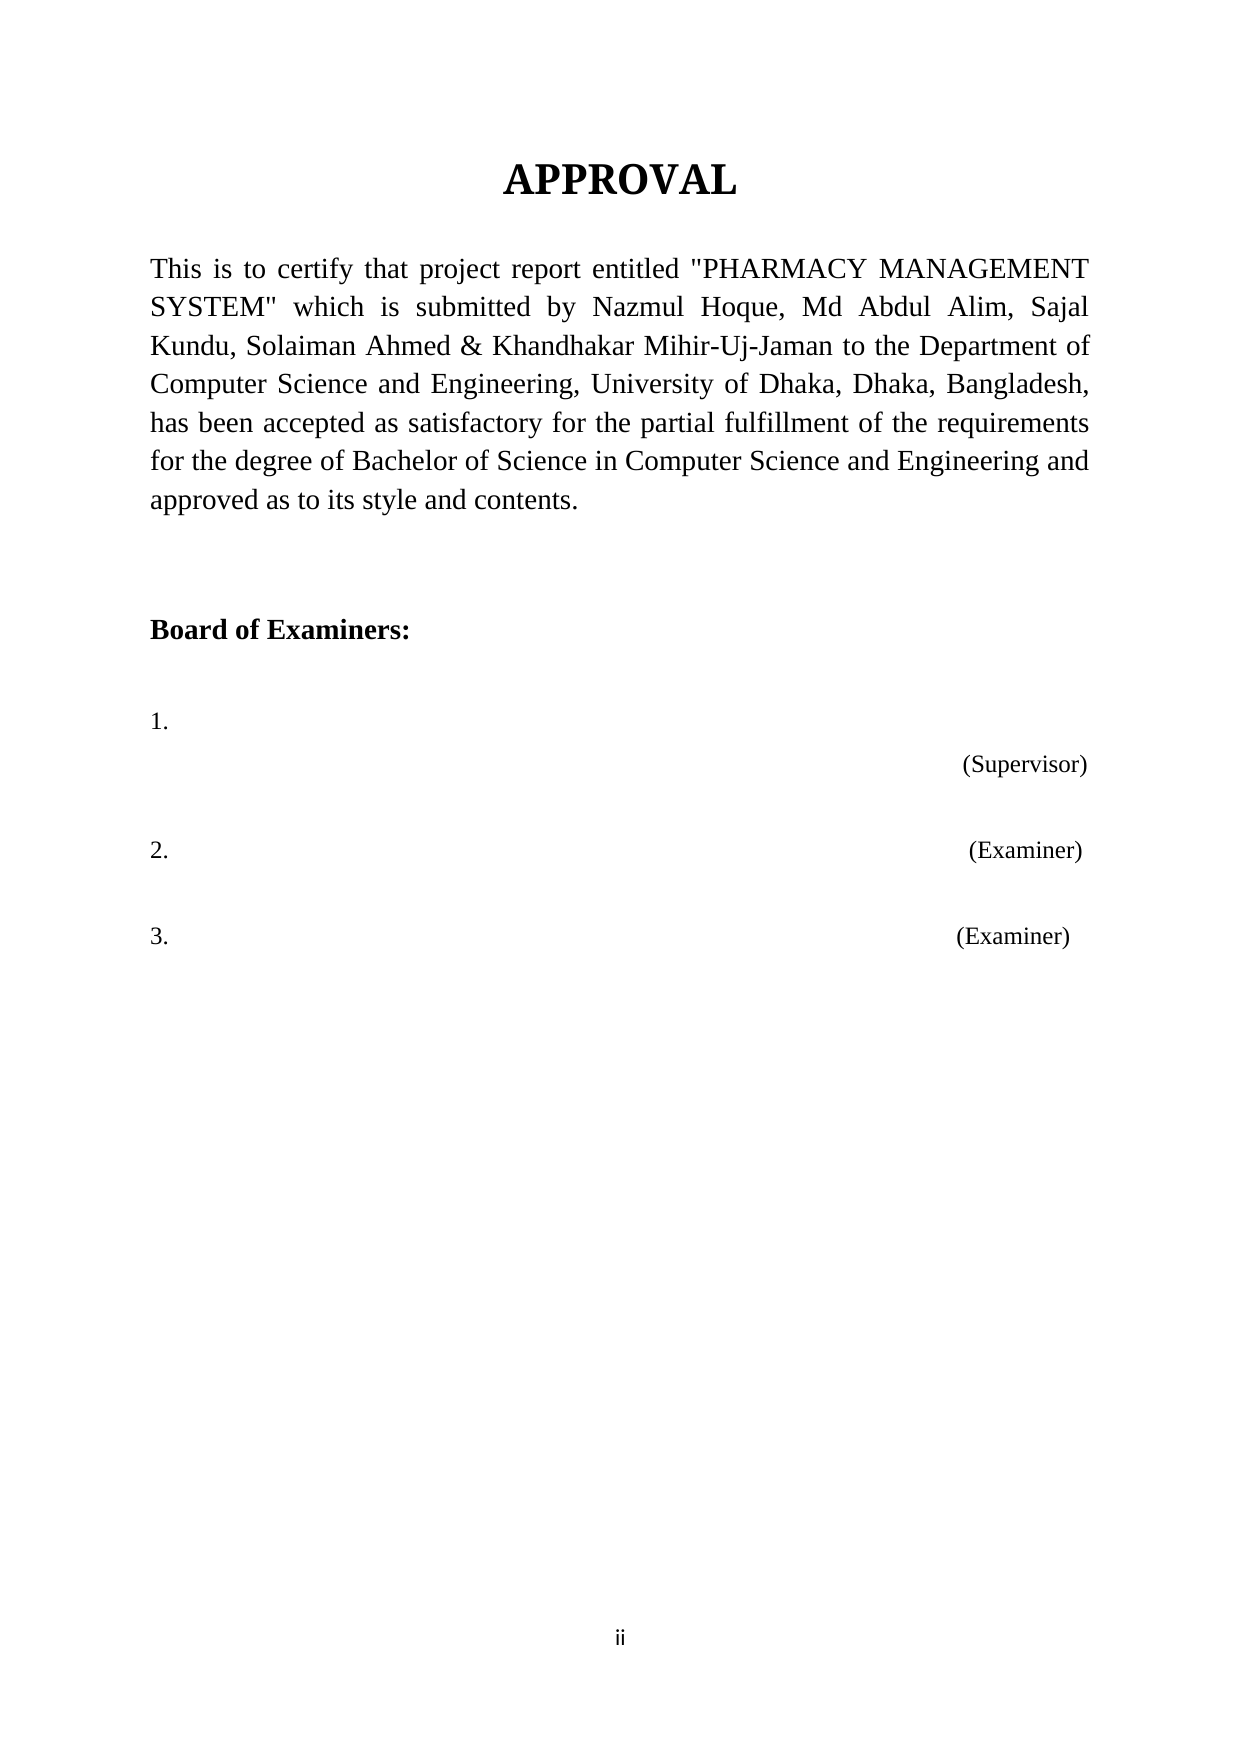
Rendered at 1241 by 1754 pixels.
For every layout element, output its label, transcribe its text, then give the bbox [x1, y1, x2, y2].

text (Supervisor) [150, 749, 1090, 778]
text This is to certify that project report entitled "PHARMACY MANAGEMENT SYSTEM" which is submitted by Nazmul Hoque, Md Abdul Alim, Sajal Kundu, Solaiman Ahmed & Khandhakar Mihir-Uj-Jaman to the Department of Computer Science and Engineering, University of Dhaka, Dhaka, Bangladesh, has been accepted as satisfactory for the partial fulfillment of the requirements for the degree of Bachelor of Science in Computer Science and Engineering and approved as to its style and contents. [150, 251, 1090, 516]
text 3. (Examiner) [150, 921, 1090, 950]
text Board of Examiners: [150, 612, 1090, 646]
text 2. (Examiner) [150, 835, 1090, 864]
text 1. [150, 706, 1090, 734]
subtitle APPROVAL [150, 150, 1090, 207]
